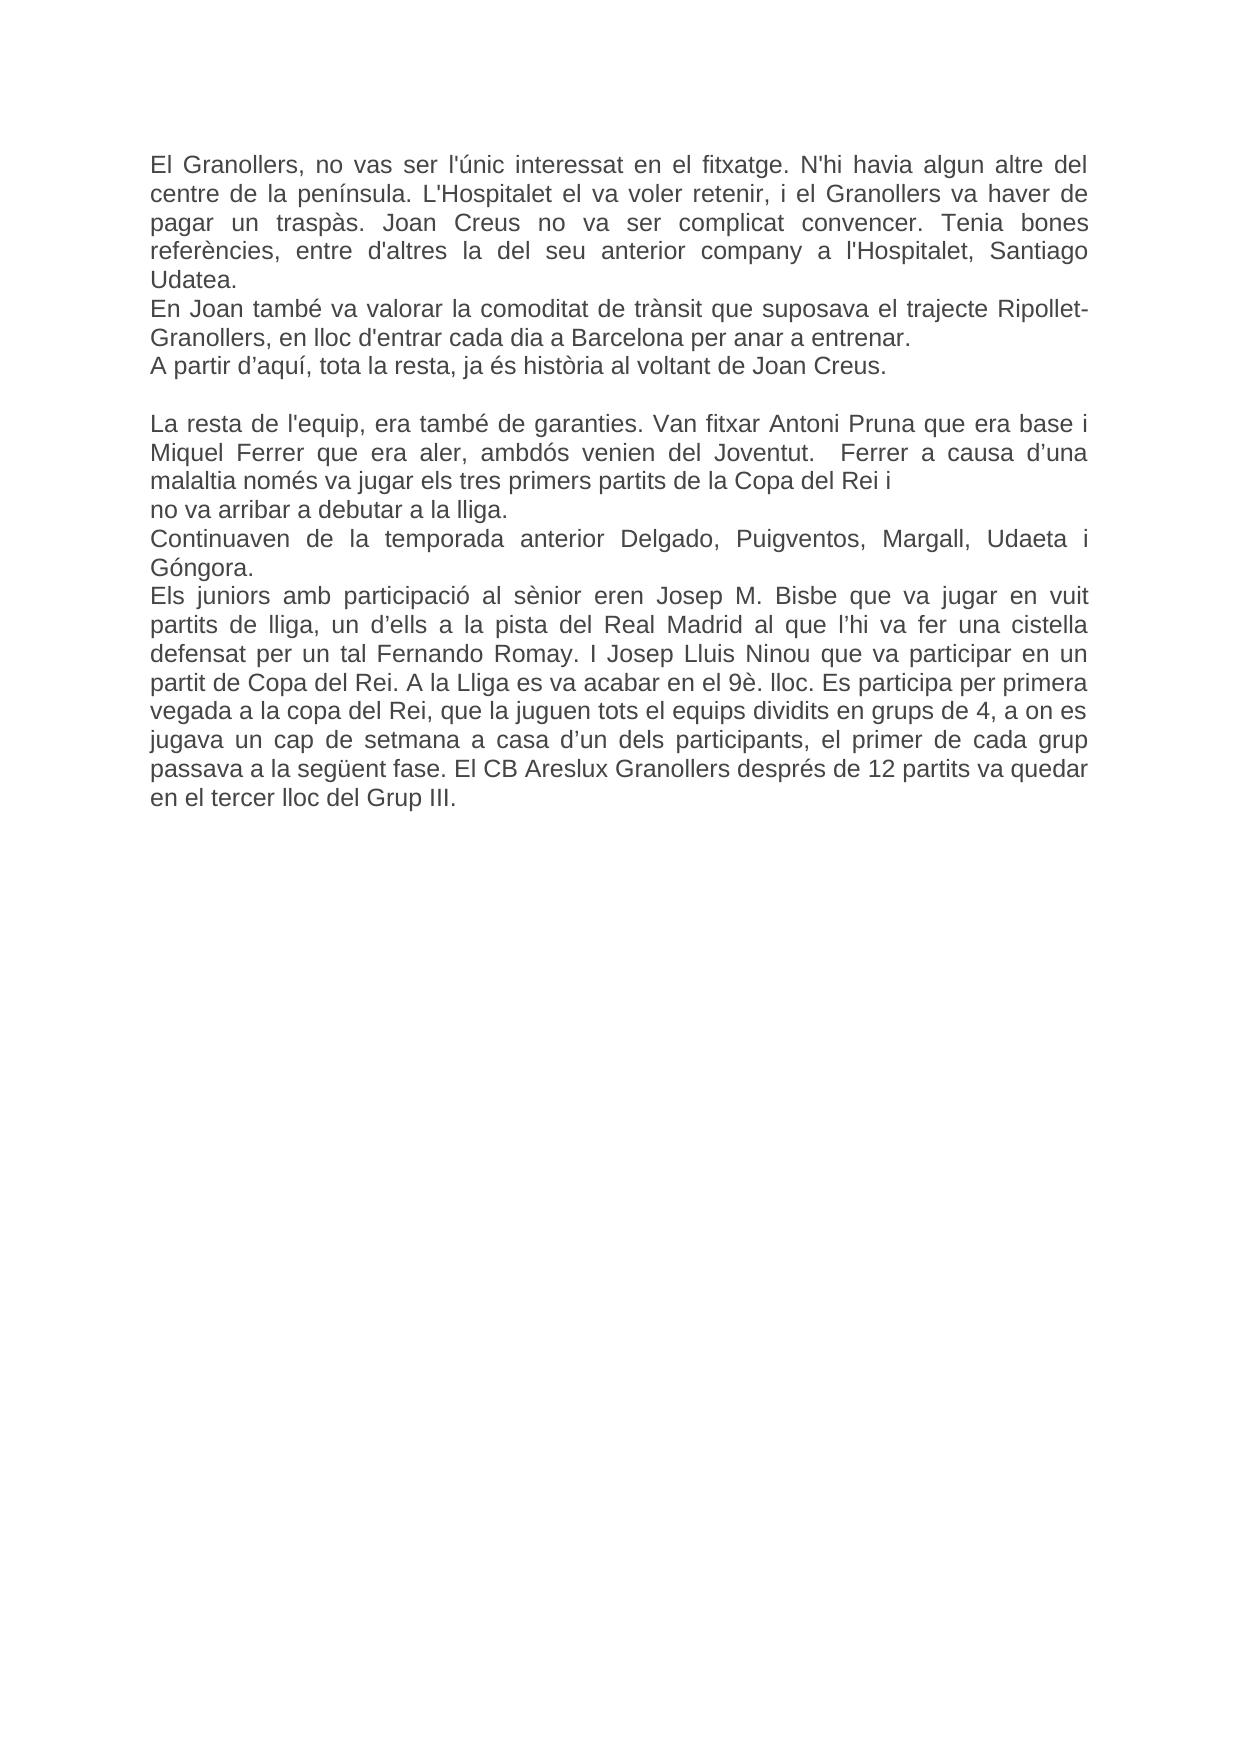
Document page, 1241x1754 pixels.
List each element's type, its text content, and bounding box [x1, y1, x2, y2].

text La resta de l'equip, era també de garanties. Van fitxar Antoni Pruna que era base i Miquel Ferrer que era aler, ambdós venien del Joventut. Ferrer a causa d’una malaltia només va jugar els tres primers partits de la Copa del Rei i [150, 409, 1090, 495]
text El Granollers, no vas ser l'únic interessat en el fitxatge. N'hi havia algun altre del centre de la península. L'Hospitalet el va voler retenir, i el Granollers va haver de pagar un traspàs. Joan Creus no va ser complicat convencer. Tenia bones referències, entre d'altres la del seu anterior company a l'Hospitalet, Santiago Udatea. [150, 150, 1090, 294]
text Els juniors amb participació al sènior eren Josep M. Bisbe que va jugar en vuit partits de lliga, un d’ells a la pista del Real Madrid al que l’hi va fer una cistella defensat per un tal Fernando Romay. I Josep Lluis Ninou que va participar en un partit de Copa del Rei. A la Lliga es va acabar en el 9è. lloc. Es participa per primera vegada a la copa del Rei, que la juguen tots el equips dividits en grups de 4, a on es jugava un cap de setmana a casa d’un dels participants, el primer de cada grup passava a la següent fase. El CB Areslux Granollers després de 12 partits va quedar en el tercer lloc del Grup III. [150, 581, 1090, 811]
text no va arribar a debutar a la lliga. [150, 495, 1090, 524]
text En Joan també va valorar la comoditat de trànsit que suposava el trajecte Ripollet-Granollers, en lloc d'entrar cada dia a Barcelona per anar a entrenar. [150, 294, 1090, 351]
text A partir d’aquí, tota la resta, ja és història al voltant de Joan Creus. [150, 351, 1090, 380]
text Continuaven de la temporada anterior Delgado, Puigventos, Margall, Udaeta i Góngora. [150, 524, 1090, 581]
